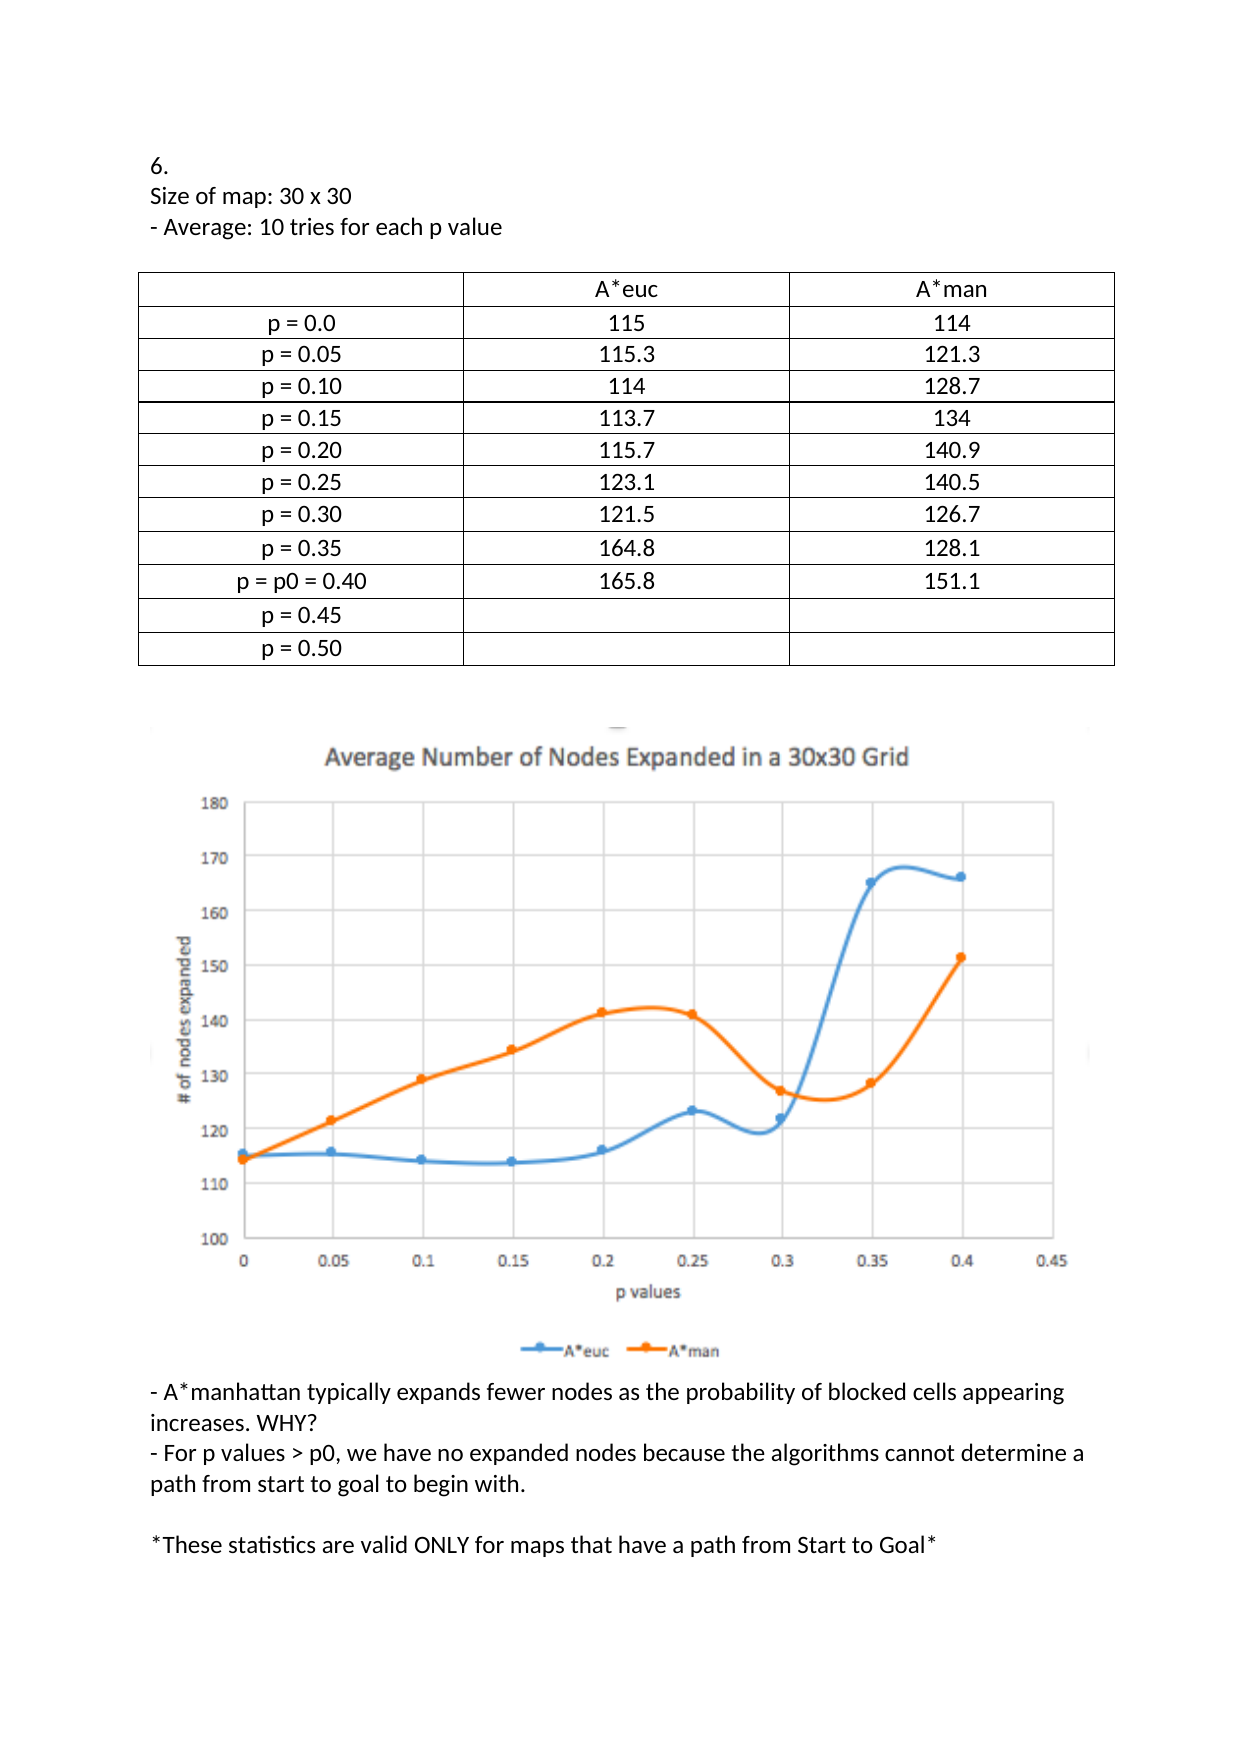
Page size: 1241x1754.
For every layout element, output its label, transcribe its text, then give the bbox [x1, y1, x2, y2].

table_cell 165.8 [464, 565, 789, 598]
table_header [139, 273, 463, 306]
table_cell 128.7 [790, 371, 1114, 401]
table_cell 164.8 [464, 532, 789, 564]
table_cell 115 [464, 307, 789, 338]
table_cell 126.7 [790, 498, 1114, 531]
table_cell p = 0.15 [139, 403, 463, 433]
table_header A*man [790, 273, 1114, 306]
text Size of map: 30 x 30 [150, 181, 1090, 211]
table_cell p = 0.50 [139, 633, 463, 665]
table_cell 151.1 [790, 565, 1114, 598]
table_cell p = 0.35 [139, 532, 463, 564]
table_cell p = 0.20 [139, 434, 463, 465]
table_cell p = p0 = 0.40 [139, 565, 463, 598]
table_cell [464, 599, 789, 632]
table_cell 113.7 [464, 403, 789, 433]
table_cell p = 0.30 [139, 498, 463, 531]
table_cell p = 0.05 [139, 339, 463, 369]
table_cell 123.1 [464, 466, 789, 497]
table_cell 140.9 [790, 434, 1114, 465]
table_cell 140.5 [790, 466, 1114, 497]
table_cell [464, 633, 789, 665]
table_cell [790, 633, 1114, 665]
table_cell 121.5 [464, 498, 789, 531]
table_cell 114 [464, 371, 789, 401]
table_header A*euc [464, 273, 789, 306]
table_cell 114 [790, 307, 1114, 338]
table_cell 115.3 [464, 339, 789, 369]
table_cell p = 0.10 [139, 371, 463, 401]
text - For p values > p0, we have no expanded nodes because the algorithms cannot determine a path from start to goal to begin with. [150, 1438, 1090, 1499]
table_cell p = 0.25 [139, 466, 463, 497]
table_cell 121.3 [790, 339, 1114, 369]
text 6. [150, 150, 1090, 181]
picture [150, 727, 1090, 1377]
table_cell p = 0.45 [139, 599, 463, 632]
table_cell 115.7 [464, 434, 789, 465]
text - A*manhattan typically expands fewer nodes as the probability of blocked cells appearing increases. WHY? [150, 1377, 1090, 1438]
table_cell 134 [790, 403, 1114, 433]
text *These statistics are valid ONLY for maps that have a path from Start to Goal* [150, 1529, 1090, 1560]
table_cell 128.1 [790, 532, 1114, 564]
text - Average: 10 tries for each p value [150, 211, 1090, 242]
table_cell p = 0.0 [139, 307, 463, 338]
table_cell [790, 599, 1114, 632]
